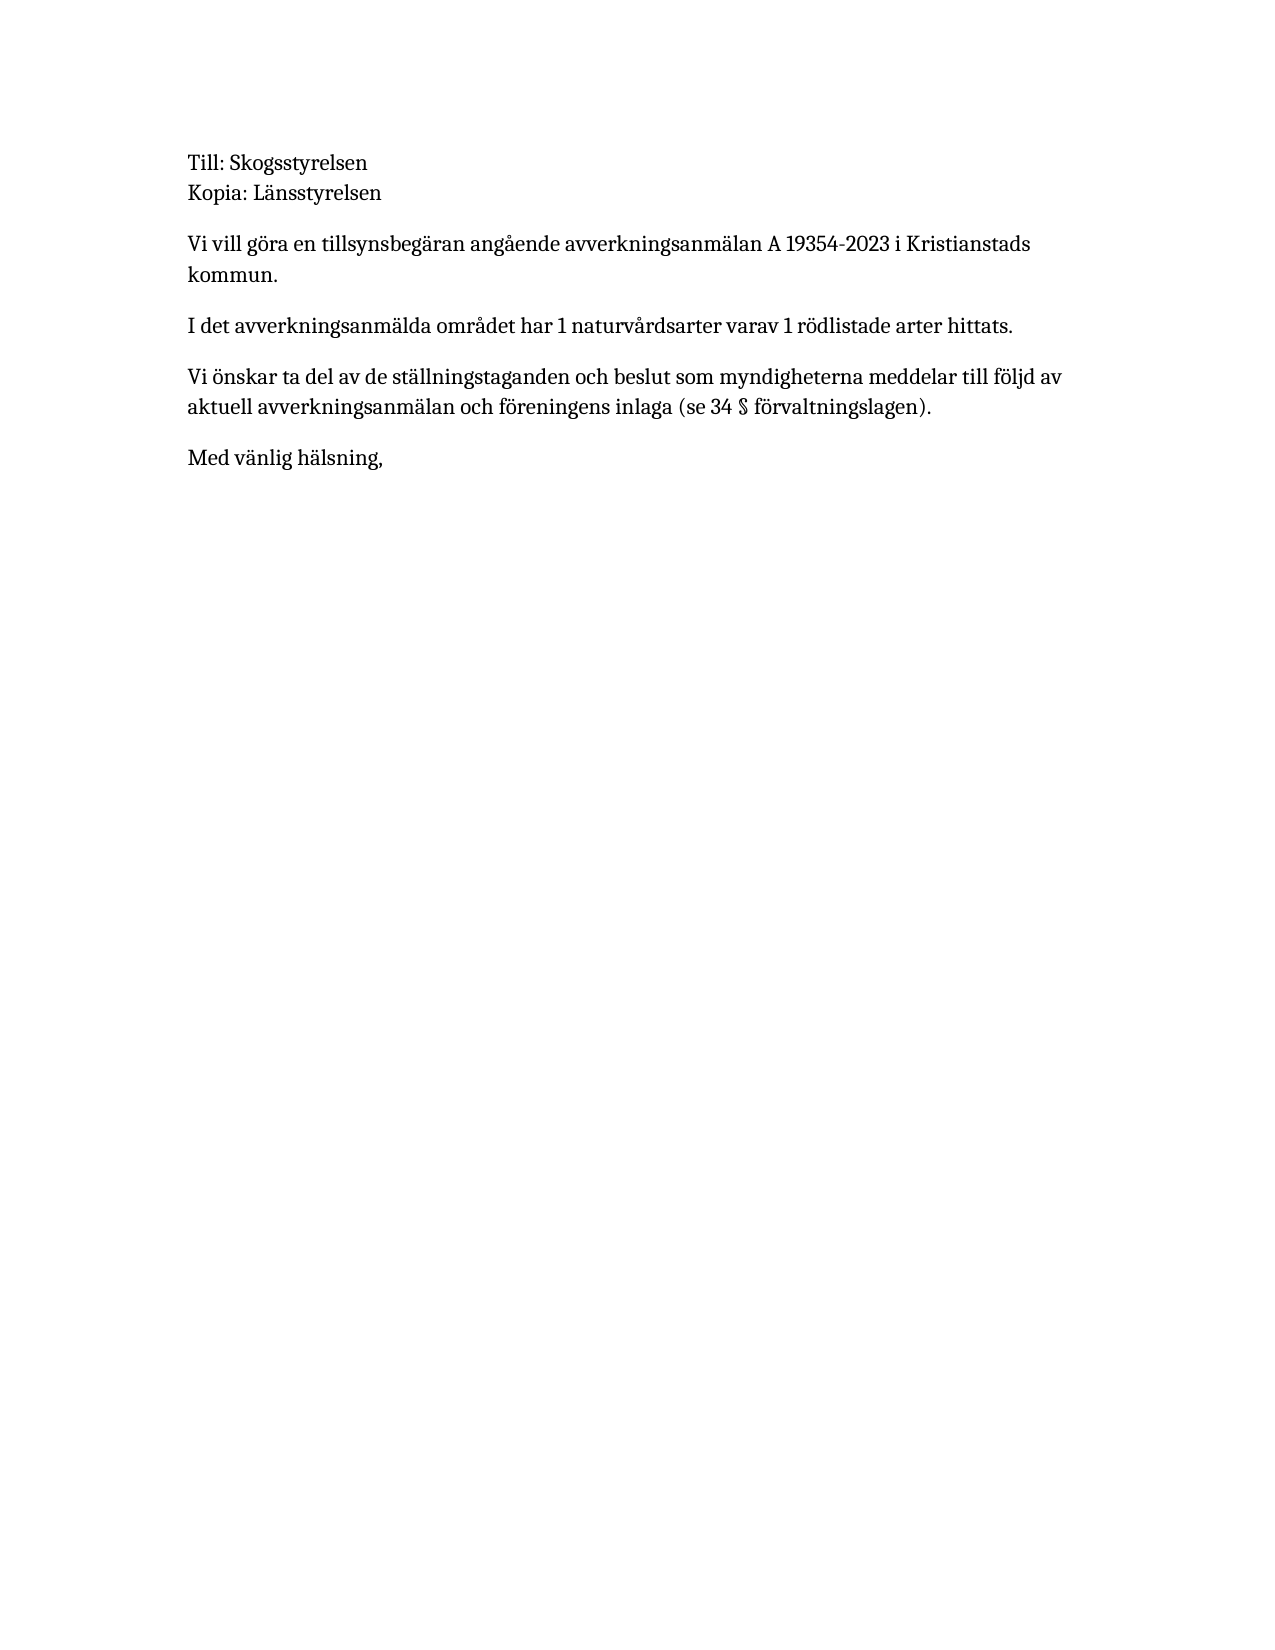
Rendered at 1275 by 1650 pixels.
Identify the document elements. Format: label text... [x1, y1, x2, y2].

text Vi önskar ta del av de ställningstaganden och beslut som myndigheterna meddelar till följd av aktuell avverkningsanmälan och föreningens inlaga (se 34 § förvaltningslagen). [187, 363, 1087, 420]
text I det avverkningsanmälda området har 1 naturvårdsarter varav 1 rödlistade arter hittats. [187, 312, 1087, 339]
text Med vänlig hälsning, [187, 445, 1087, 501]
text Vi vill göra en tillsynsbegäran angående avverkningsanmälan A 19354-2023 i Kristianstads kommun. [187, 231, 1087, 288]
text Till: Skogsstyrelsen Kopia: Länsstyrelsen [187, 150, 1087, 207]
